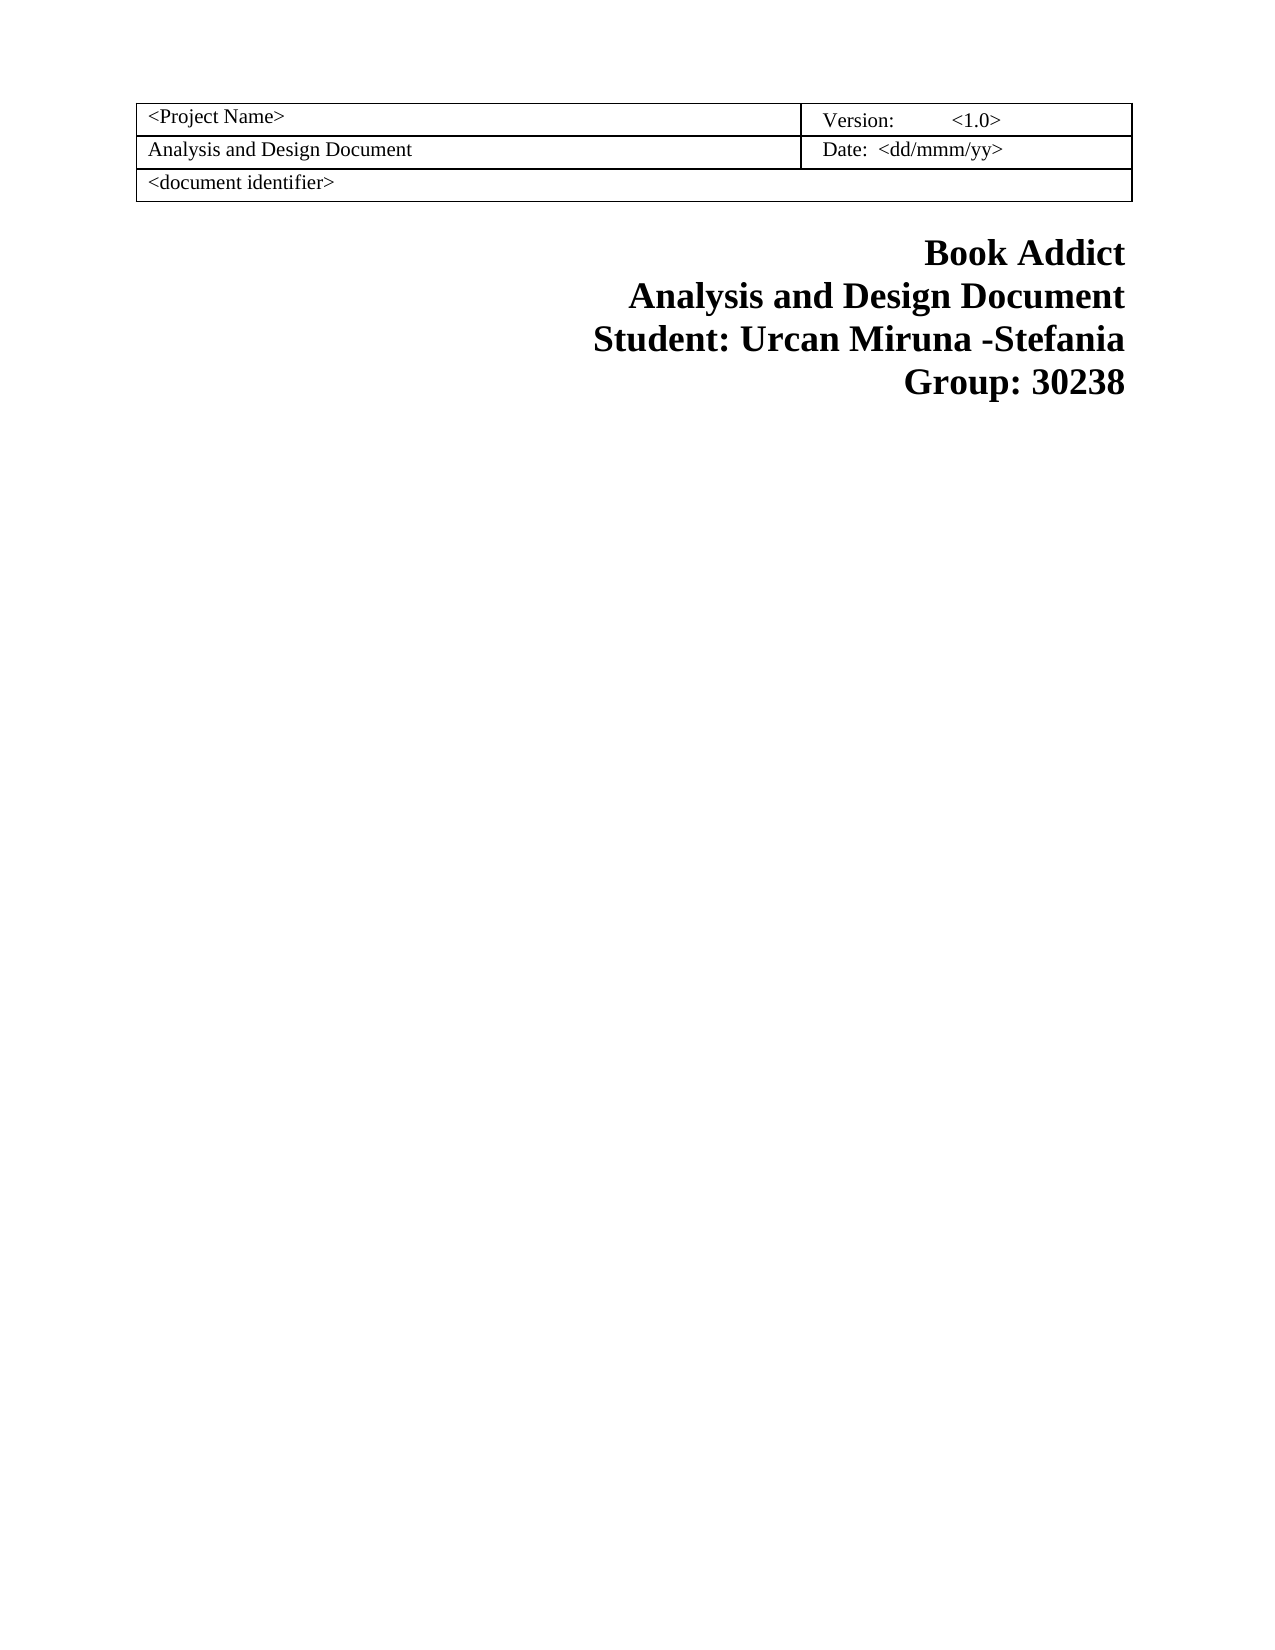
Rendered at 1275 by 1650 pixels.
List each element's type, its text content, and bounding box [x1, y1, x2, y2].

title Book Addict [148, 230, 1125, 273]
title Analysis and Design Document [148, 273, 1125, 316]
text Group: 30238 [148, 359, 1125, 402]
title Student: Urcan Miruna -Stefania [148, 316, 1125, 359]
